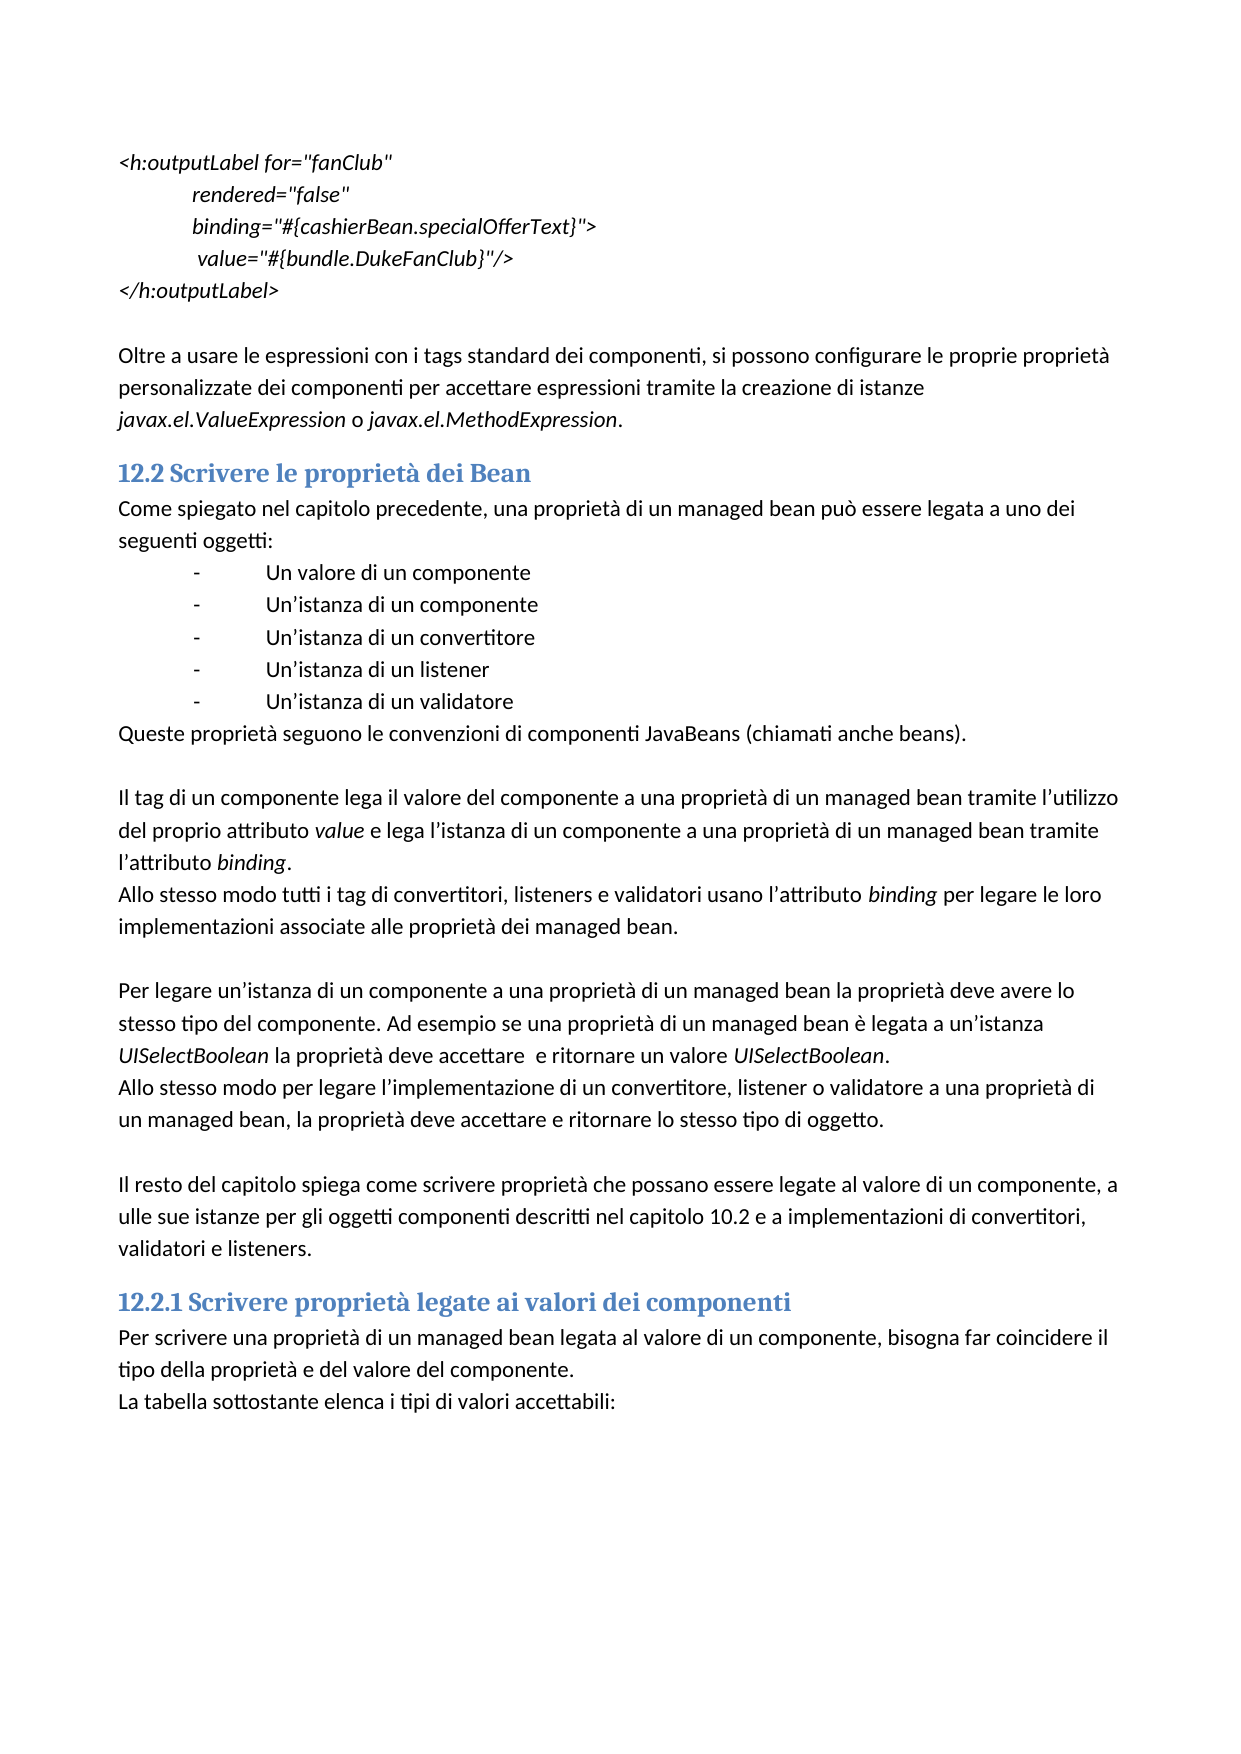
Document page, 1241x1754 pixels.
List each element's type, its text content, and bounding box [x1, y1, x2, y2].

text Per legare un’istanza di un componente a una proprietà di un managed bean la proprietà deve avere lo stesso tipo del componente. Ad esempio se una proprietà di un managed bean è legata a un’istanza UISelectBoolean la proprietà deve accettare e ritornare un valore UISelectBoolean. [118, 977, 1122, 1069]
text Il tag di un componente lega il valore del componente a una proprietà di un managed bean tramite l’utilizzo del proprio attributo value e lega l’istanza di un componente a una proprietà di un managed bean tramite l’attributo binding. [118, 783, 1122, 876]
list - Un’istanza di un convertitore [193, 623, 1122, 651]
text value="#{bundle.DukeFanClub}"/> [118, 244, 1122, 272]
text La tabella sottostante elenca i tipi di valori accettabili: [118, 1387, 1122, 1415]
text Oltre a usare le espressioni con i tags standard dei componenti, si possono configurare le proprie proprietà personalizzate dei componenti per accettare espressioni tramite la creazione di istanze javax.el.ValueExpression o javax.el.MethodExpression. [118, 341, 1122, 433]
text Queste proprietà seguono le convenzioni di componenti JavaBeans (chiamati anche beans). [118, 719, 1122, 747]
text rendered="false" [118, 180, 1122, 208]
text Il resto del capitolo spiega come scrivere proprietà che possano essere legate al valore di un componente, a ulle sue istanze per gli oggetti componenti descritti nel capitolo 10.2 e a implementazioni di convertitori, validatori e listeners. [118, 1170, 1122, 1262]
text Allo stesso modo per legare l’implementazione di un convertitore, listener o validatore a una proprietà di un managed bean, la proprietà deve accettare e ritornare lo stesso tipo di oggetto. [118, 1073, 1122, 1133]
subtitle 12.2 Scrivere le proprietà dei Bean [118, 458, 1122, 489]
list - Un’istanza di un componente [193, 590, 1122, 618]
list - Un’istanza di un listener [193, 655, 1122, 683]
subtitle 12.2.1 Scrivere proprietà legate ai valori dei componenti [118, 1287, 1122, 1318]
list - Un valore di un componente [193, 558, 1122, 586]
text </h:outputLabel> [118, 276, 1122, 304]
text Per scrivere una proprietà di un managed bean legata al valore di un componente, bisogna far coincidere il tipo della proprietà e del valore del componente. [118, 1323, 1122, 1383]
list - Un’istanza di un validatore [193, 687, 1122, 715]
text Allo stesso modo tutti i tag di convertitori, listeners e validatori usano l’attributo binding per legare le loro implementazioni associate alle proprietà dei managed bean. [118, 880, 1122, 940]
text <h:outputLabel for="fanClub" [118, 148, 1122, 176]
text binding="#{cashierBean.specialOfferText}"> [118, 212, 1122, 240]
text Come spiegato nel capitolo precedente, una proprietà di un managed bean può essere legata a uno dei seguenti oggetti: [118, 494, 1122, 554]
